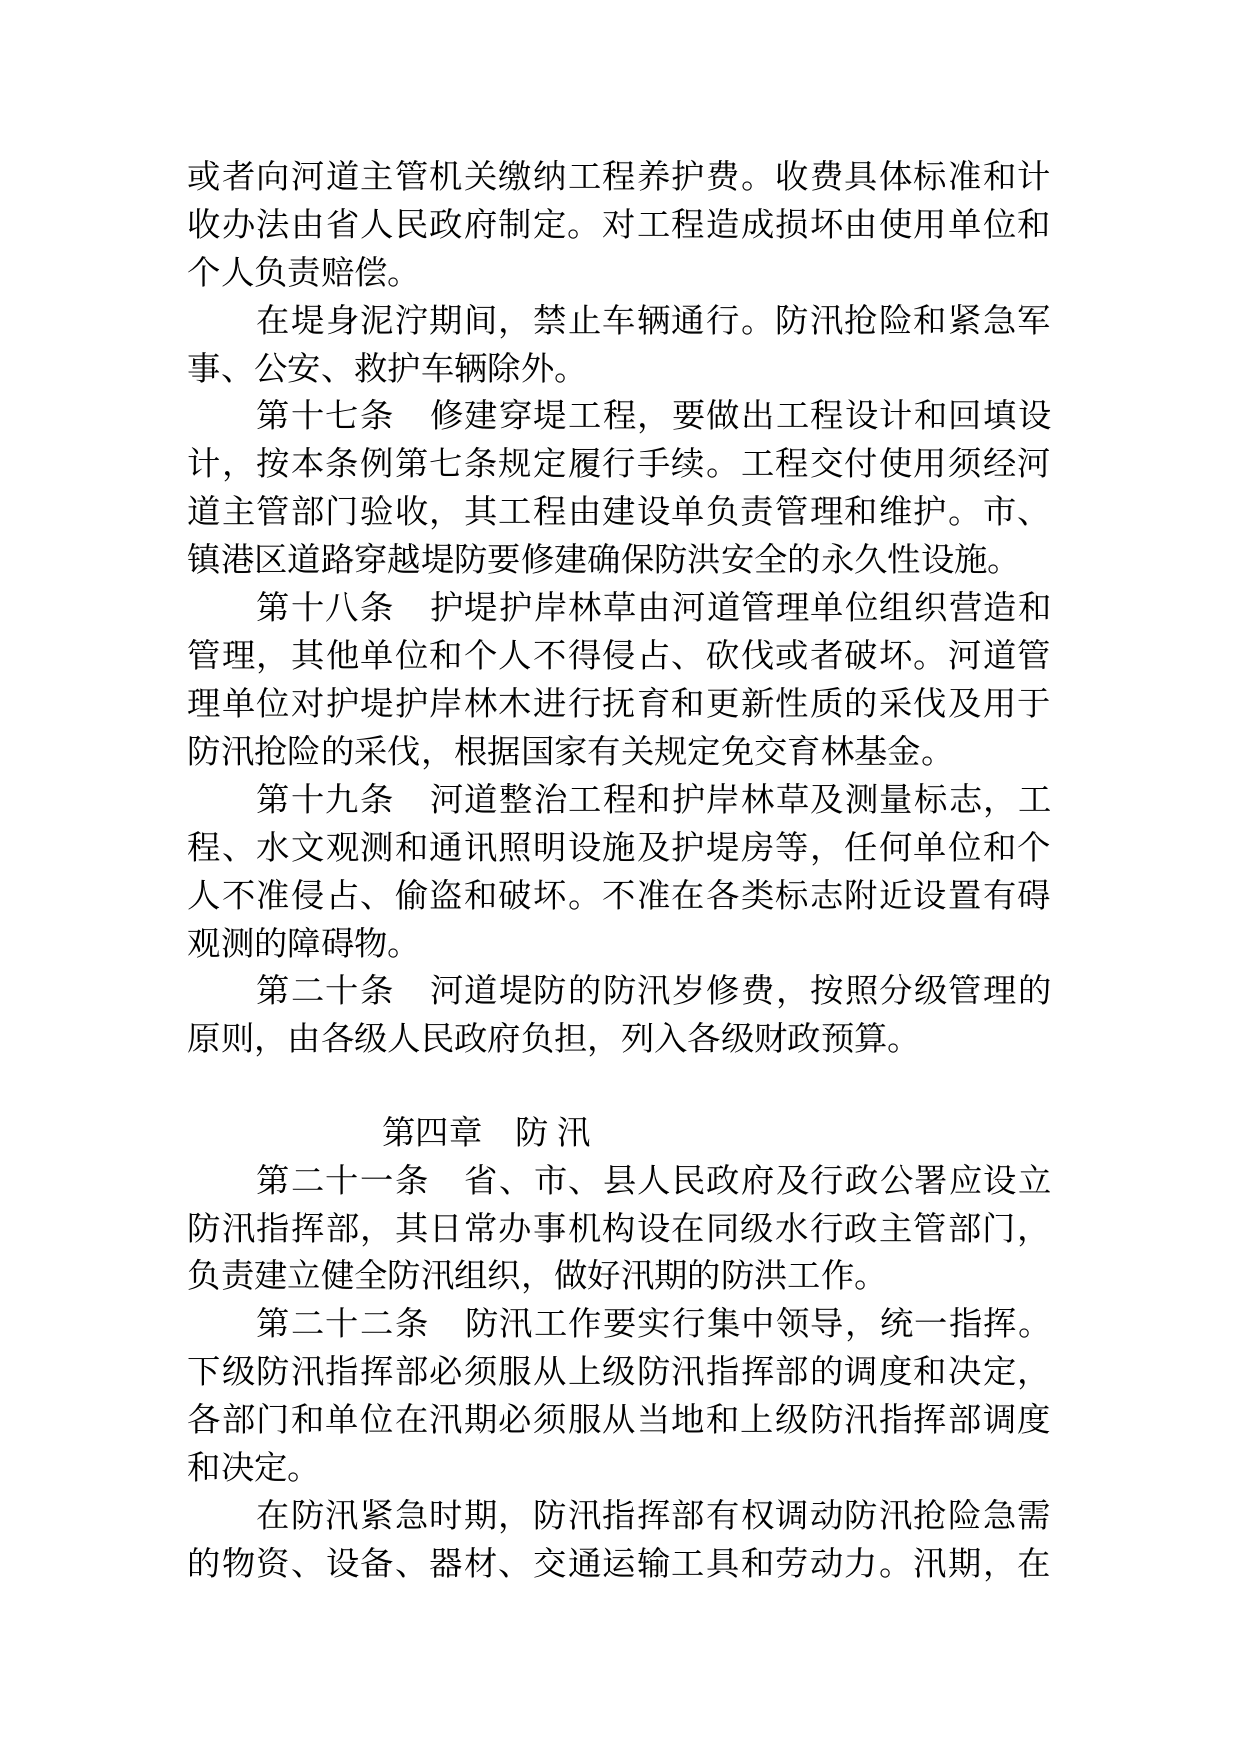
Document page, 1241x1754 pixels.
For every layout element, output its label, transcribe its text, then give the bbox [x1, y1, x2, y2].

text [187, 150, 1053, 294]
text 第二十一条 省、市、县人民政府及行政公署应设立防汛指挥部，其日常办事机构设在同级水行政主管部门，负责建立健全防汛组织，做好汛期的防洪工作。 [187, 1154, 1053, 1297]
text 第四章 防 汛 [187, 1106, 1053, 1154]
text 在堤身泥泞期间，禁止车辆通行。防汛抢险和紧急军事、公安、救护车辆除外。 [187, 294, 1053, 389]
text 第二十二条 防汛工作要实行集中领导，统一指挥。下级防汛指挥部必须服从上级防汛指挥部的调度和决定，各部门和单位在汛期必须服从当地和上级防汛指挥部调度和决定。 [187, 1297, 1053, 1489]
text 第十九条 河道整治工程和护岸林草及测量标志，工程、水文观测和通讯照明设施及护堤房等，任何单位和个人不准侵占、偷盗和破坏。不准在各类标志附近设置有碍观测的障碍物。 [187, 773, 1053, 964]
text 第二十条 河道堤防的防汛岁修费，按照分级管理的原则，由各级人民政府负担，列入各级财政预算。 [187, 964, 1053, 1060]
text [187, 1489, 1053, 1585]
text 第十七条 修建穿堤工程，要做出工程设计和回填设计，按本条例第七条规定履行手续。工程交付使用须经河道主管部门验收，其工程由建设单负责管理和维护。市、镇港区道路穿越堤防要修建确保防洪安全的永久性设施。 [187, 389, 1053, 581]
text 第十八条 护堤护岸林草由河道管理单位组织营造和管理，其他单位和个人不得侵占、砍伐或者破坏。河道管理单位对护堤护岸林木进行抚育和更新性质的采伐及用于防汛抢险的采伐，根据国家有关规定免交育林基金。 [187, 581, 1053, 773]
